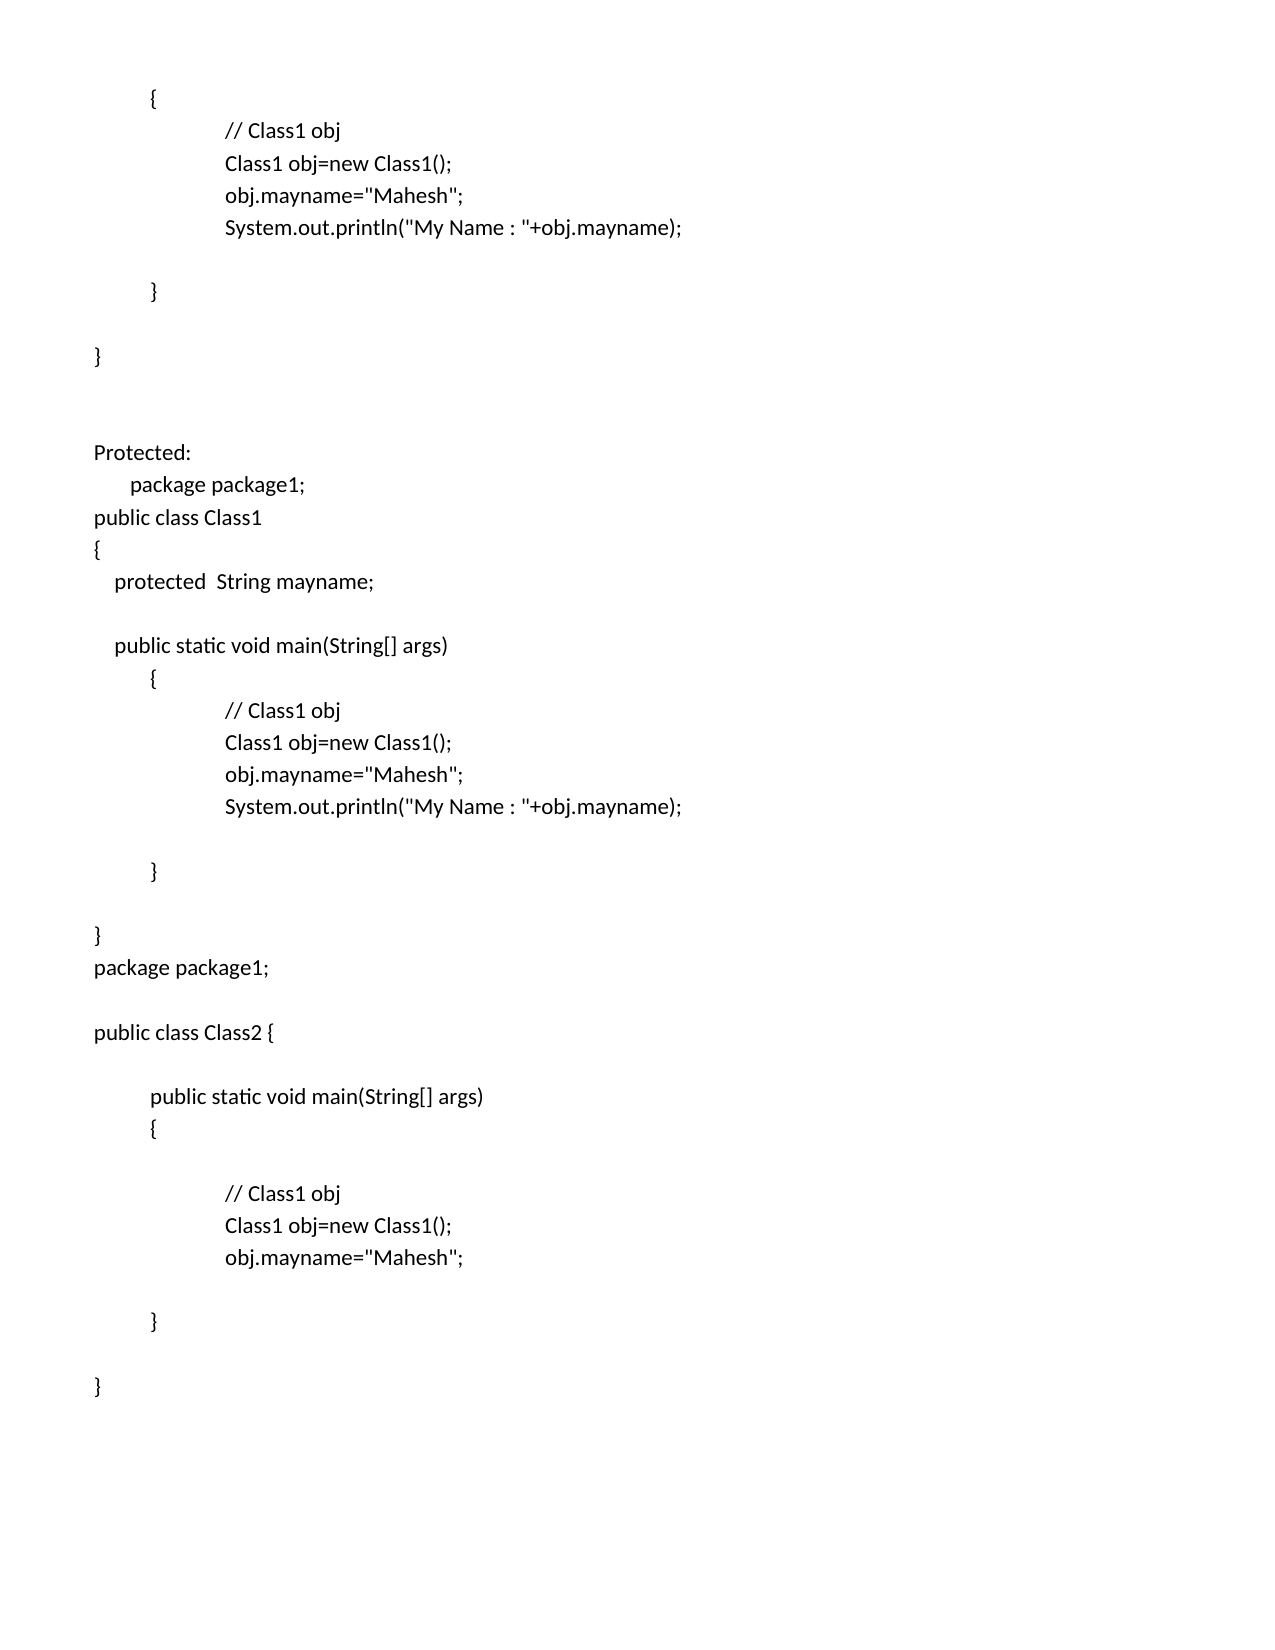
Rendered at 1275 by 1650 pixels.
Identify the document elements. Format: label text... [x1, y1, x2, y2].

text Class1 obj=new Class1(); [94, 1211, 1125, 1239]
text package package1; [94, 953, 1125, 981]
text } [94, 921, 1125, 949]
text } [94, 1372, 1125, 1400]
text obj.mayname="Mahesh"; [94, 181, 1125, 209]
text Class1 obj=new Class1(); [94, 149, 1125, 177]
text Protected: [94, 438, 1125, 466]
text // Class1 obj [94, 117, 1125, 144]
text obj.mayname="Mahesh"; [94, 760, 1125, 788]
text } [94, 857, 1125, 885]
text public static void main(String[] args) [94, 632, 1125, 659]
text protected String mayname; [94, 567, 1125, 595]
text public static void main(String[] args) [94, 1082, 1125, 1110]
text { [94, 664, 1125, 692]
text // Class1 obj [94, 1179, 1125, 1207]
text System.out.println("My Name : "+obj.mayname); [94, 792, 1125, 821]
text public class Class1 [94, 503, 1125, 531]
text } [94, 1307, 1125, 1336]
text { [94, 84, 1125, 112]
text System.out.println("My Name : "+obj.mayname); [94, 213, 1125, 241]
text // Class1 obj [94, 696, 1125, 724]
text { [94, 535, 1125, 563]
text obj.mayname="Mahesh"; [94, 1243, 1125, 1271]
text package package1; [94, 471, 1125, 499]
text Class1 obj=new Class1(); [94, 728, 1125, 756]
text } [94, 342, 1125, 370]
text } [94, 277, 1125, 306]
text public class Class2 { [94, 1018, 1125, 1046]
text { [94, 1114, 1125, 1142]
